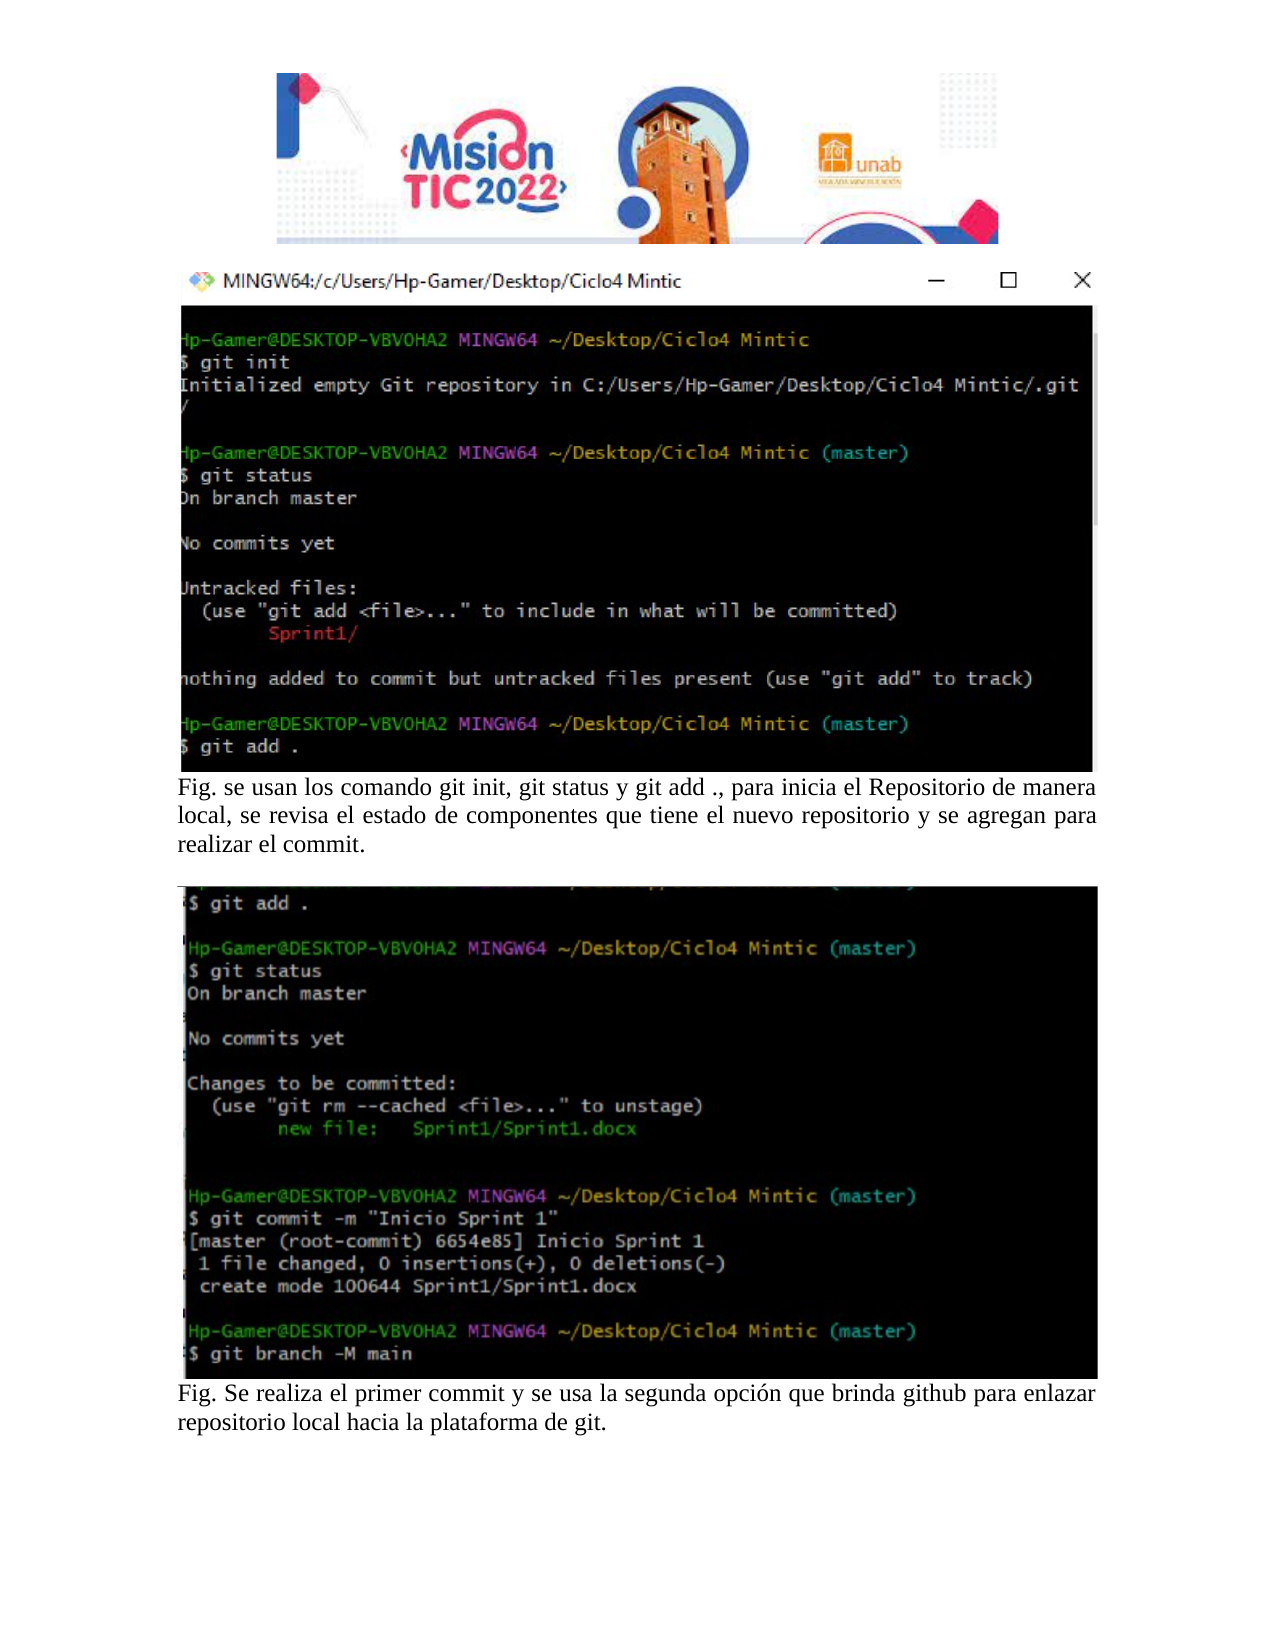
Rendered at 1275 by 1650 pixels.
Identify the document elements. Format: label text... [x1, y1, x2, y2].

text Fig. se usan los comando git init, git status y git add ., para inicia el Repositorio de manera local, se revisa el estado de componentes que tiene el nuevo repositorio y se agregan para realizar el commit. [177, 772, 1098, 858]
text Fig. Se realiza el primer commit y se usa la segunda opción que brinda github para enlazar repositorio local hacia la plataforma de git. [177, 1379, 1098, 1436]
picture [276, 73, 999, 244]
picture [177, 272, 1098, 772]
picture [177, 886, 1098, 1379]
